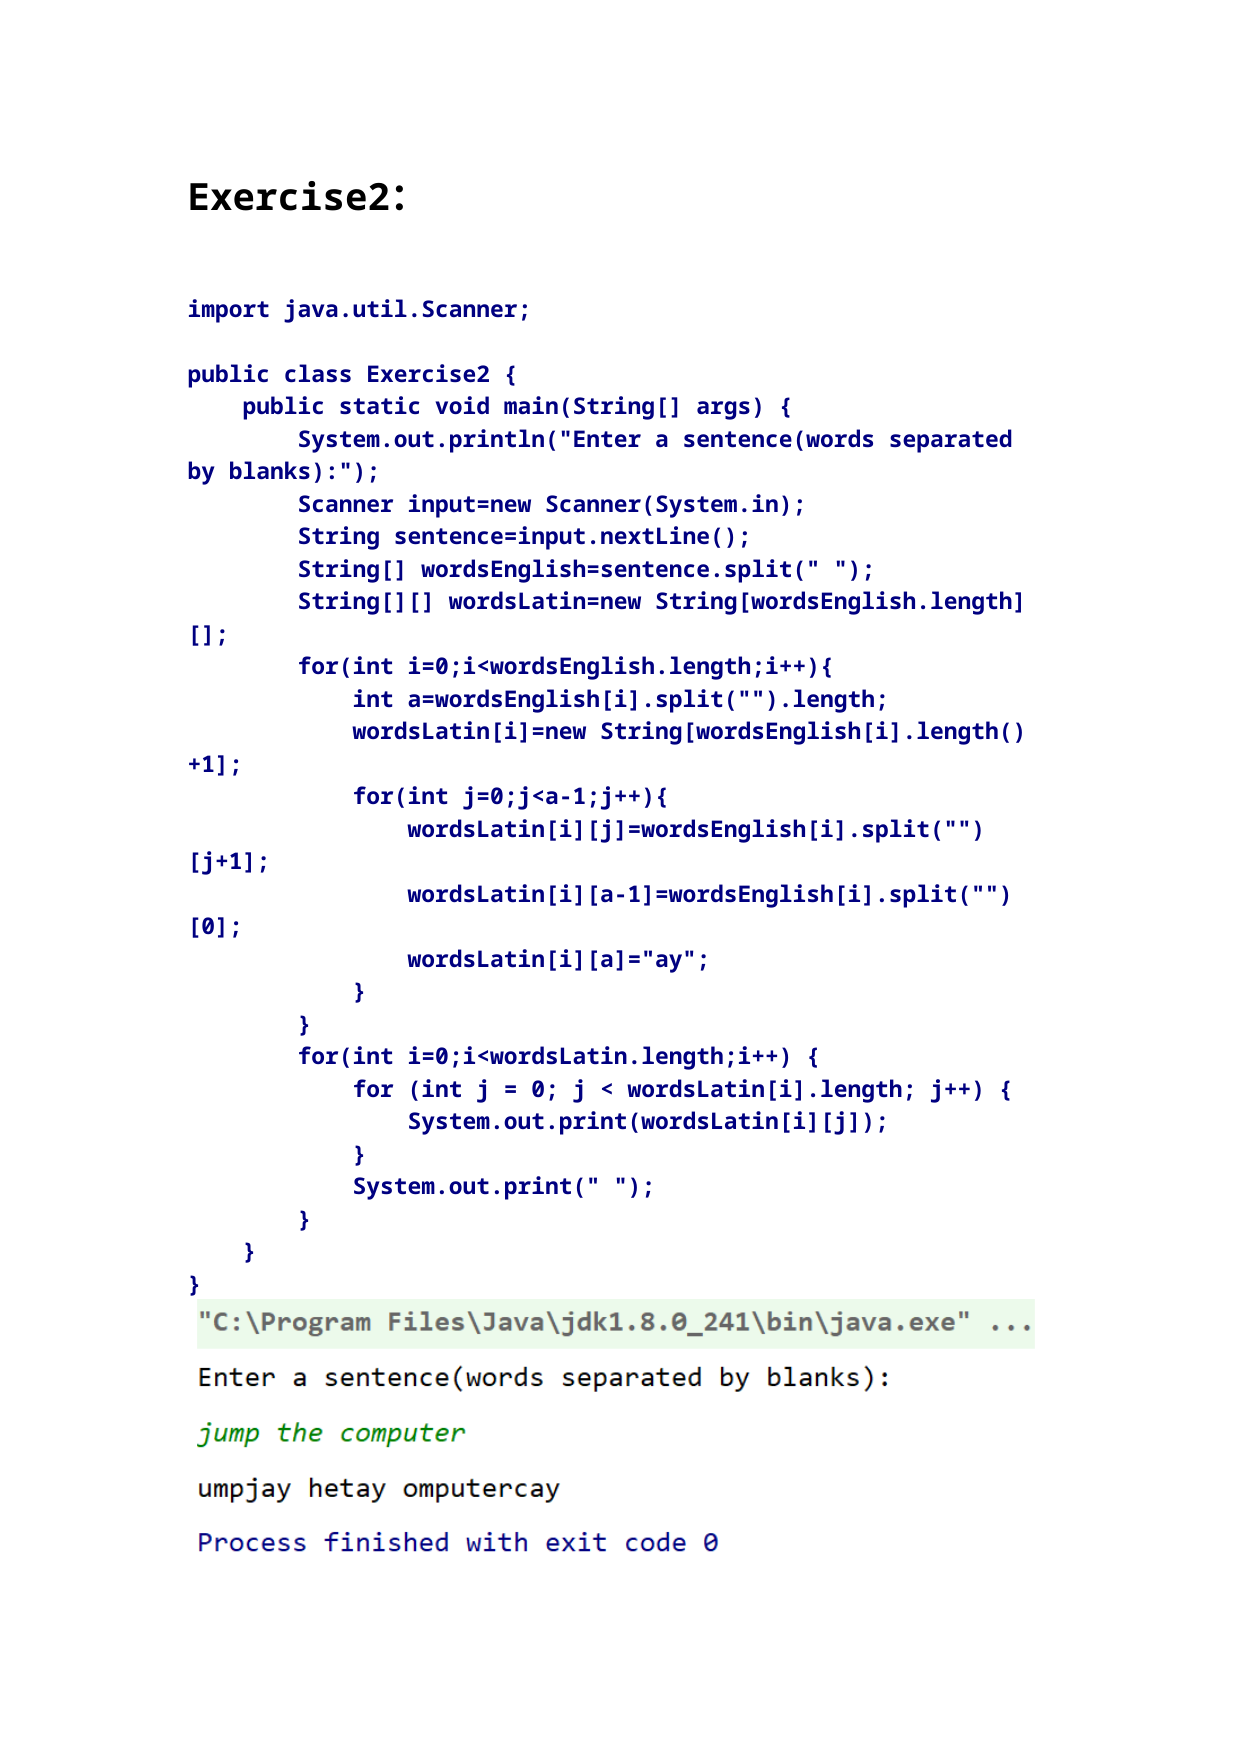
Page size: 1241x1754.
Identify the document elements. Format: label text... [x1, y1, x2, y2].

text import java.util.Scanner; public class Exercise2 { public static void main(String[] args) { System.out.println("Enter a sentence(words separated by blanks):"); Scanner input=new Scanner(System.in); String sentence=input.nextLine(); String[] wordsEnglish=sentence.split(" "); String[][] wordsLatin=new String[wordsEnglish.length][]; for(int i=0;i<wordsEnglish.length;i++){ int a=wordsEnglish[i].split("").length; wordsLatin[i]=new String[wordsEnglish[i].length()+1]; for(int j=0;j<a-1;j++){ wordsLatin[i][j]=wordsEnglish[i].split("")[j+1]; wordsLatin[i][a-1]=wordsEnglish[i].split("")[0]; wordsLatin[i][a]="ay"; } } for(int i=0;i<wordsLatin.length;i++) { for (int j = 0; j < wordsLatin[i].length; j++) { System.out.print(wordsLatin[i][j]); } System.out.print(" "); } } } [187, 292, 1053, 1299]
picture [187, 1299, 1053, 1566]
text Exercise2： [187, 162, 1053, 227]
